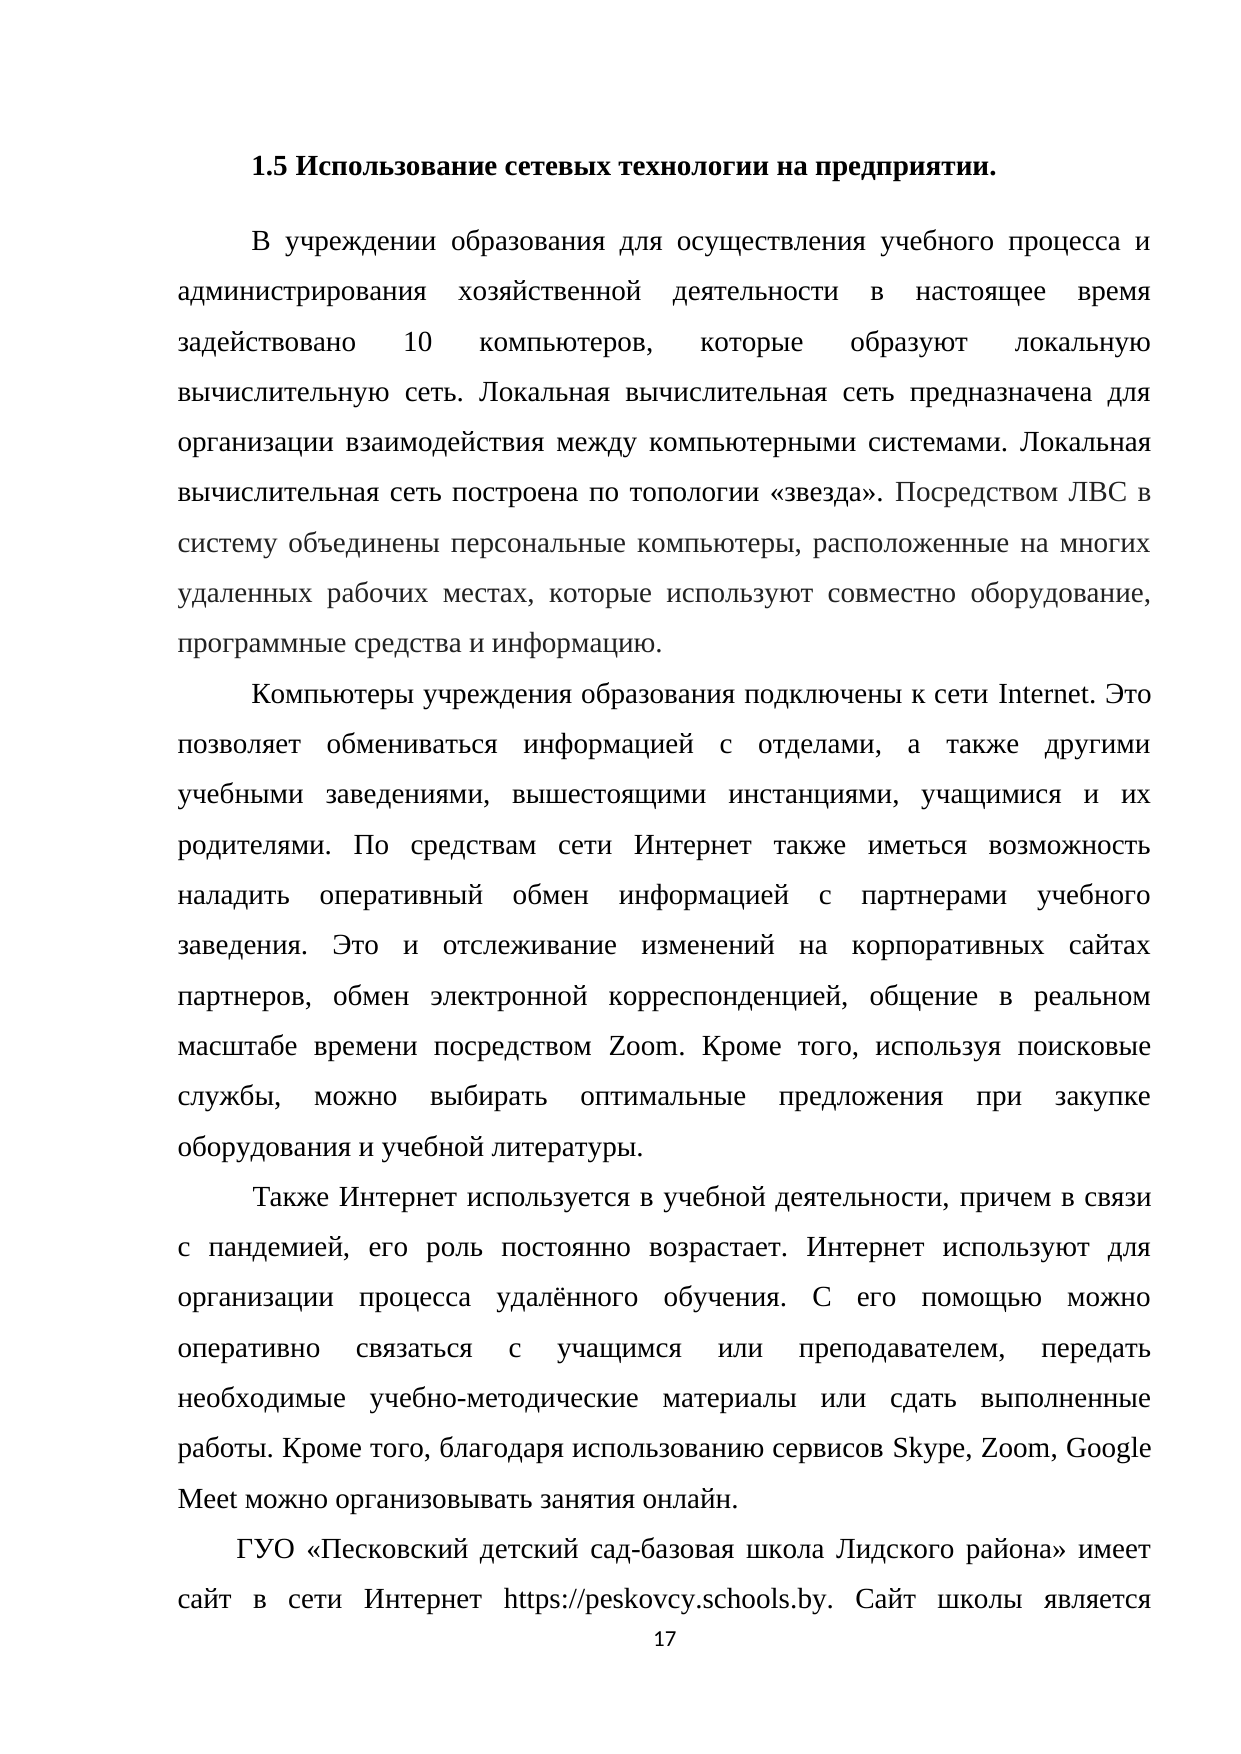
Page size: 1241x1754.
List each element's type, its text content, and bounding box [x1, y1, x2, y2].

subtitle Использование сетевых технологии на предприятии. [177, 148, 1152, 181]
text В учреждении образования для осуществления учебного процесса и администрирования хозяйственной деятельности в настоящее время задействовано 10 компьютеров, которые образуют локальную вычислительную сеть. Локальная вычислительная сеть предназначена для организации взаимодействия между компьютерными системами. Локальная вычислительная сеть построена по топологии «звезда». Посредством ЛВС в систему объединены персональные компьютеры, расположенные на многих удаленных рабочих местах, которые используют совместно оборудование, программные средства и информацию. [177, 223, 1152, 659]
text Также Интернет используется в учебной деятельности, причем в связи с пандемией, его роль постоянно возрастает. Интернет используют для организации процесса удалённого обучения. С его помощью можно оперативно связаться с учащимся или преподавателем, передать необходимые учебно-методические материалы или сдать выполненные работы. Кроме того, благодаря использованию сервисов Skype, Zoom, Google Meet можно организовывать занятия онлайн. [177, 1179, 1152, 1514]
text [177, 1531, 1152, 1615]
text Компьютеры учреждения образования подключены к сети Internet. Это позволяет обмениваться информацией с отделами, а также другими учебными заведениями, вышестоящими инстанциями, учащимися и их родителями. По средствам сети Интернет также иметься возможность наладить оперативный обмен информацией с партнерами учебного заведения. Это и отслеживание изменений на корпоративных сайтах партнеров, обмен электронной корреспонденцией, общение в реальном масштабе времени посредством Zoom. Кроме того, используя поисковые службы, можно выбирать оптимальные предложения при закупке оборудования и учебной литературы. [177, 676, 1152, 1162]
